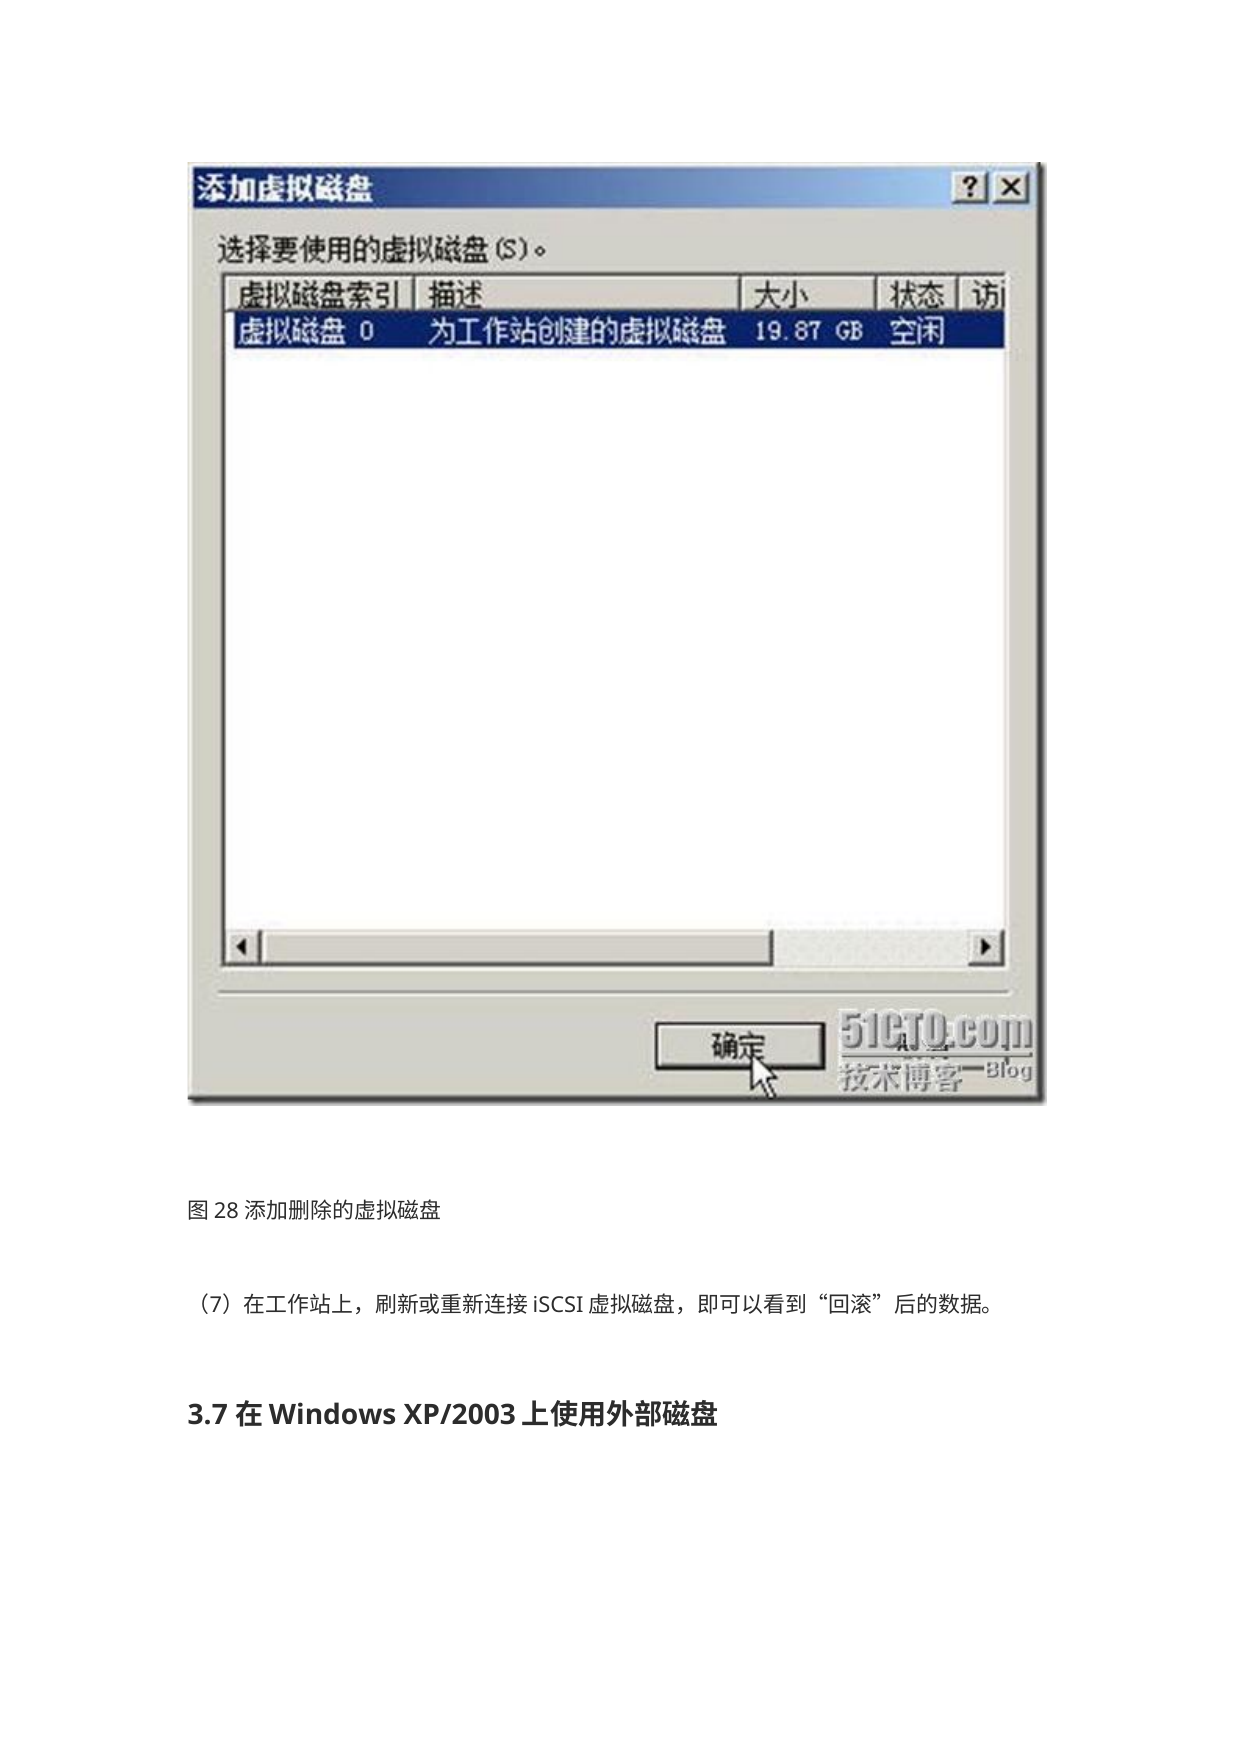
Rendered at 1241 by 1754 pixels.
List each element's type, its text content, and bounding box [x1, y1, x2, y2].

text 3.7 在Windows XP/2003上使用外部磁盘 [187, 1380, 1053, 1445]
text 图28 添加删除的虚拟磁盘 [187, 1193, 1053, 1225]
text （7）在工作站上，刷新或重新连接iSCSI虚拟磁盘，即可以看到“回滚”后的数据。 [187, 1286, 1053, 1319]
picture [187, 162, 1047, 1106]
